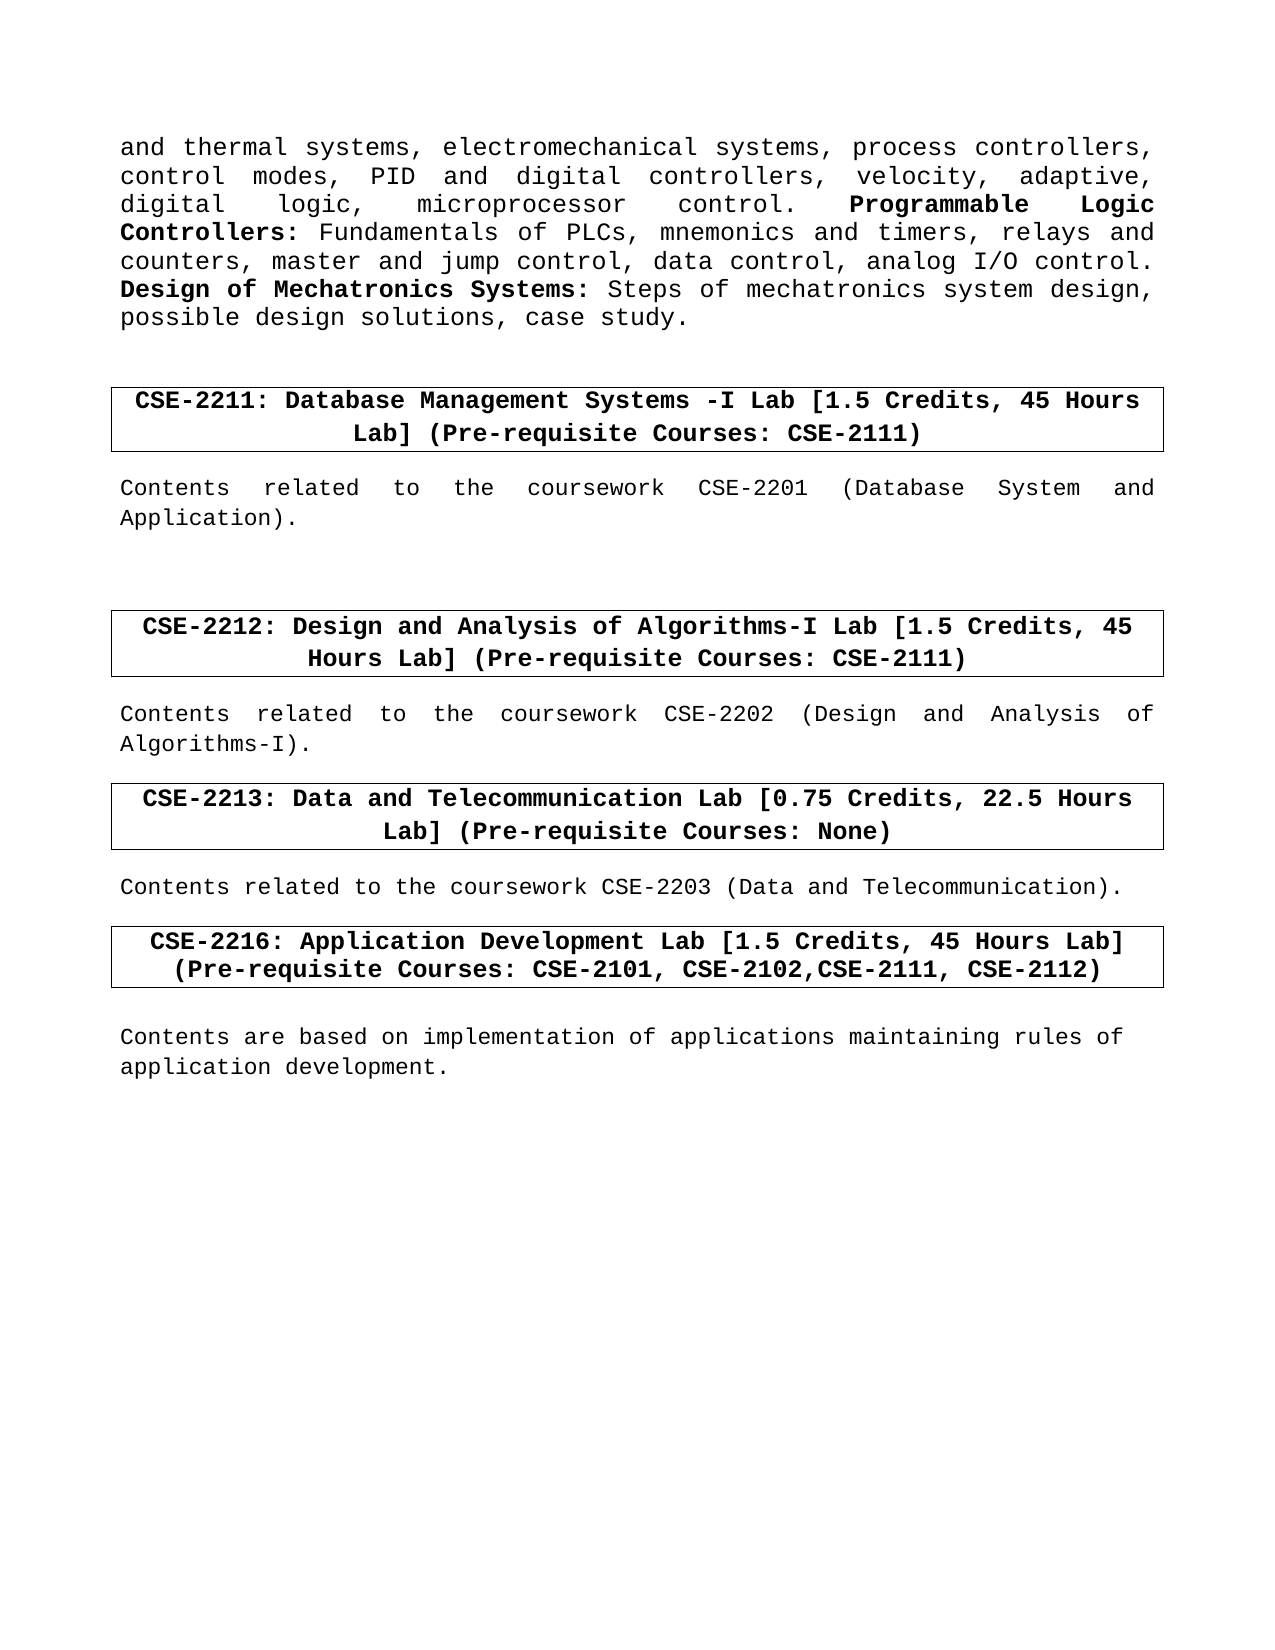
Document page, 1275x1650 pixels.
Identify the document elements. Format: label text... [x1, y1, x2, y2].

text CSE-2216: Application Development Lab [1.5 Credits, 45 Hours Lab] (Pre-requisite Courses: CSE-2101, CSE-2102,CSE-2111, CSE-2112) [112, 927, 1163, 987]
text Contents are based on implementation of applications maintaining rules of application development. [120, 1026, 1155, 1081]
text Contents related to the coursework CSE-2203 (Data and Telecommunication). [120, 875, 1155, 901]
text CSE-2212: Design and Analysis of Algorithms-I Lab [1.5 Credits, 45 Hours Lab] (Pre-requisite Courses: CSE-2111) [112, 611, 1163, 676]
text Contents related to the coursework CSE-2201 (Database System and Application). [120, 477, 1155, 532]
text CSE-2213: Data and Telecommunication Lab [0.75 Credits, 22.5 Hours Lab] (Pre-requisite Courses: None) [112, 784, 1163, 849]
text CSE-2211: Database Management Systems -I Lab [1.5 Credits, 45 Hours Lab] (Pre-requisite Courses: CSE-2111) [112, 388, 1163, 451]
text Contents related to the coursework CSE-2202 (Design and Analysis of Algorithms-I). [120, 702, 1155, 758]
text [120, 135, 1155, 333]
